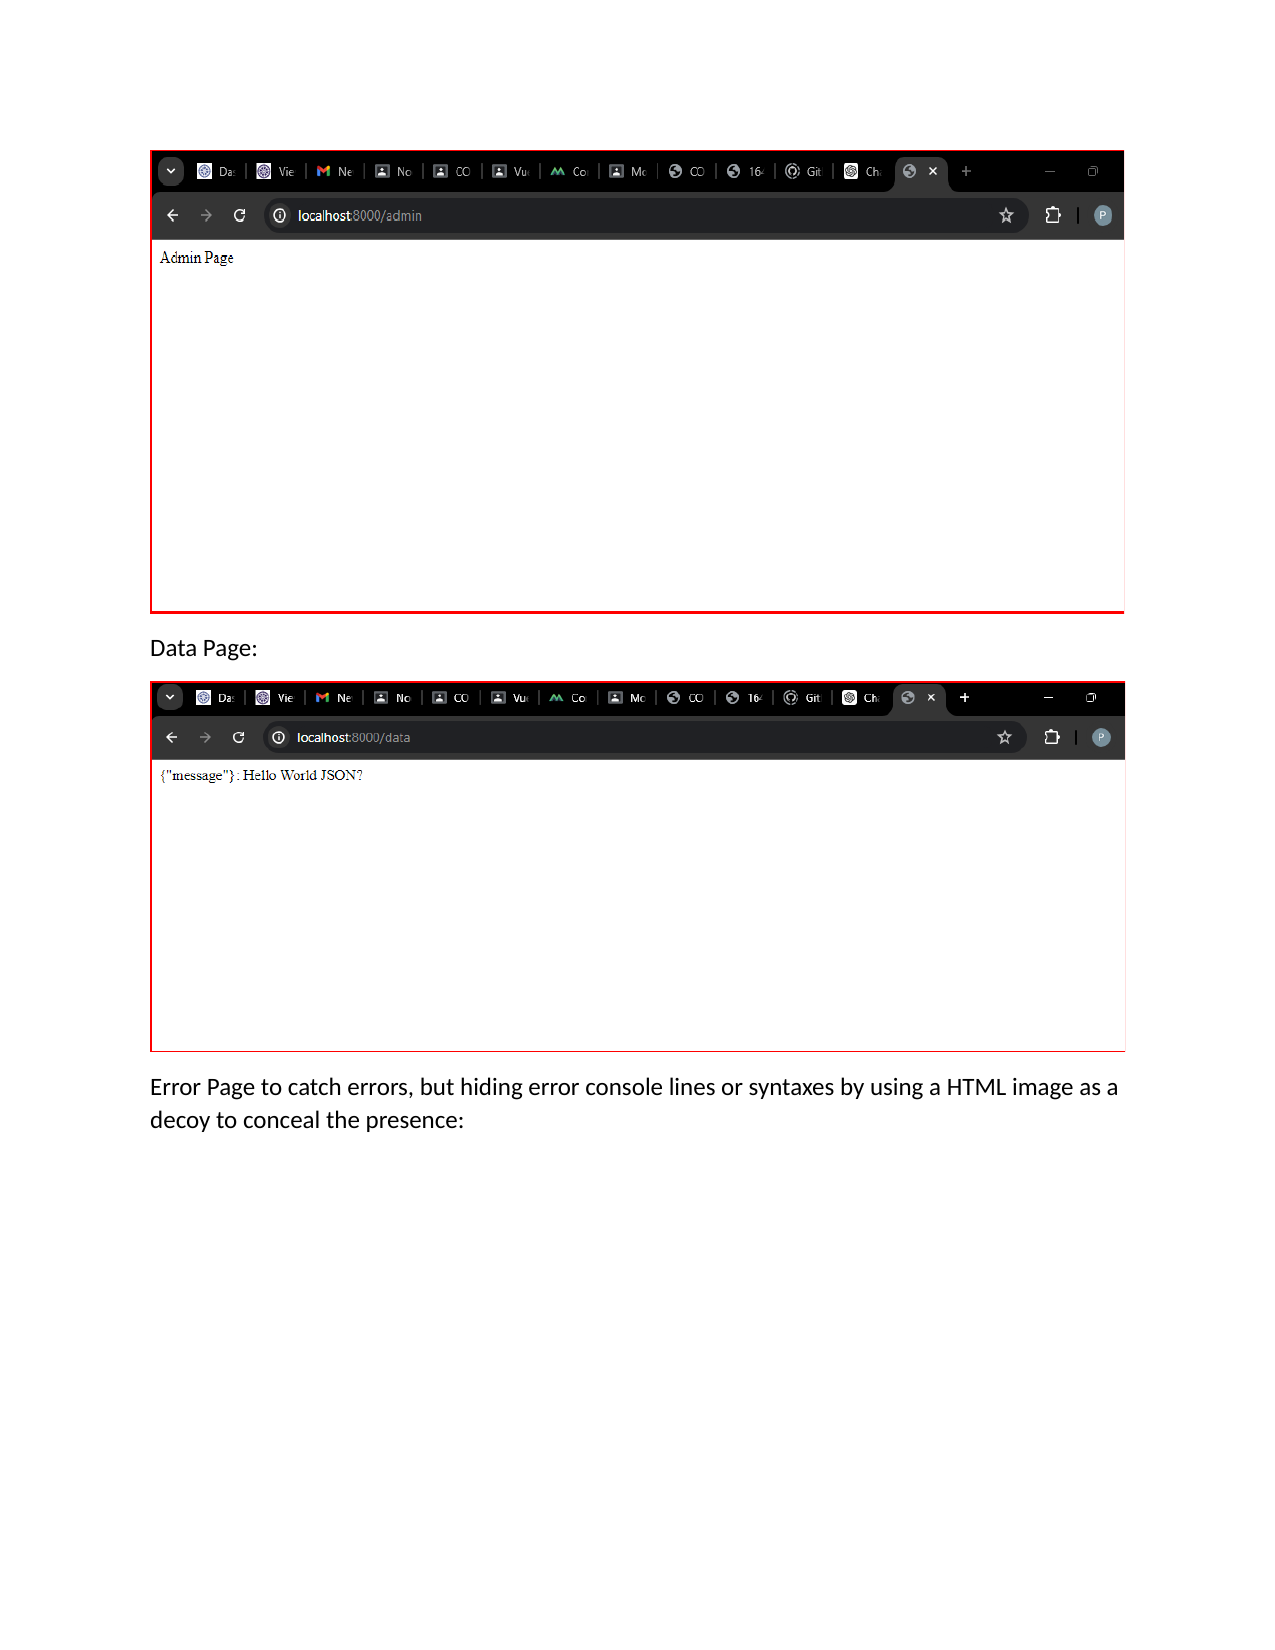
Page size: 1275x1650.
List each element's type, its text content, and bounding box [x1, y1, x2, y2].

picture [150, 681, 1125, 1052]
text Data Page: [150, 632, 1125, 663]
text Error Page to catch errors, but hiding error console lines or syntaxes by using a HTML image as a decoy to conceal the presence: [150, 1071, 1125, 1134]
picture [150, 150, 1125, 614]
